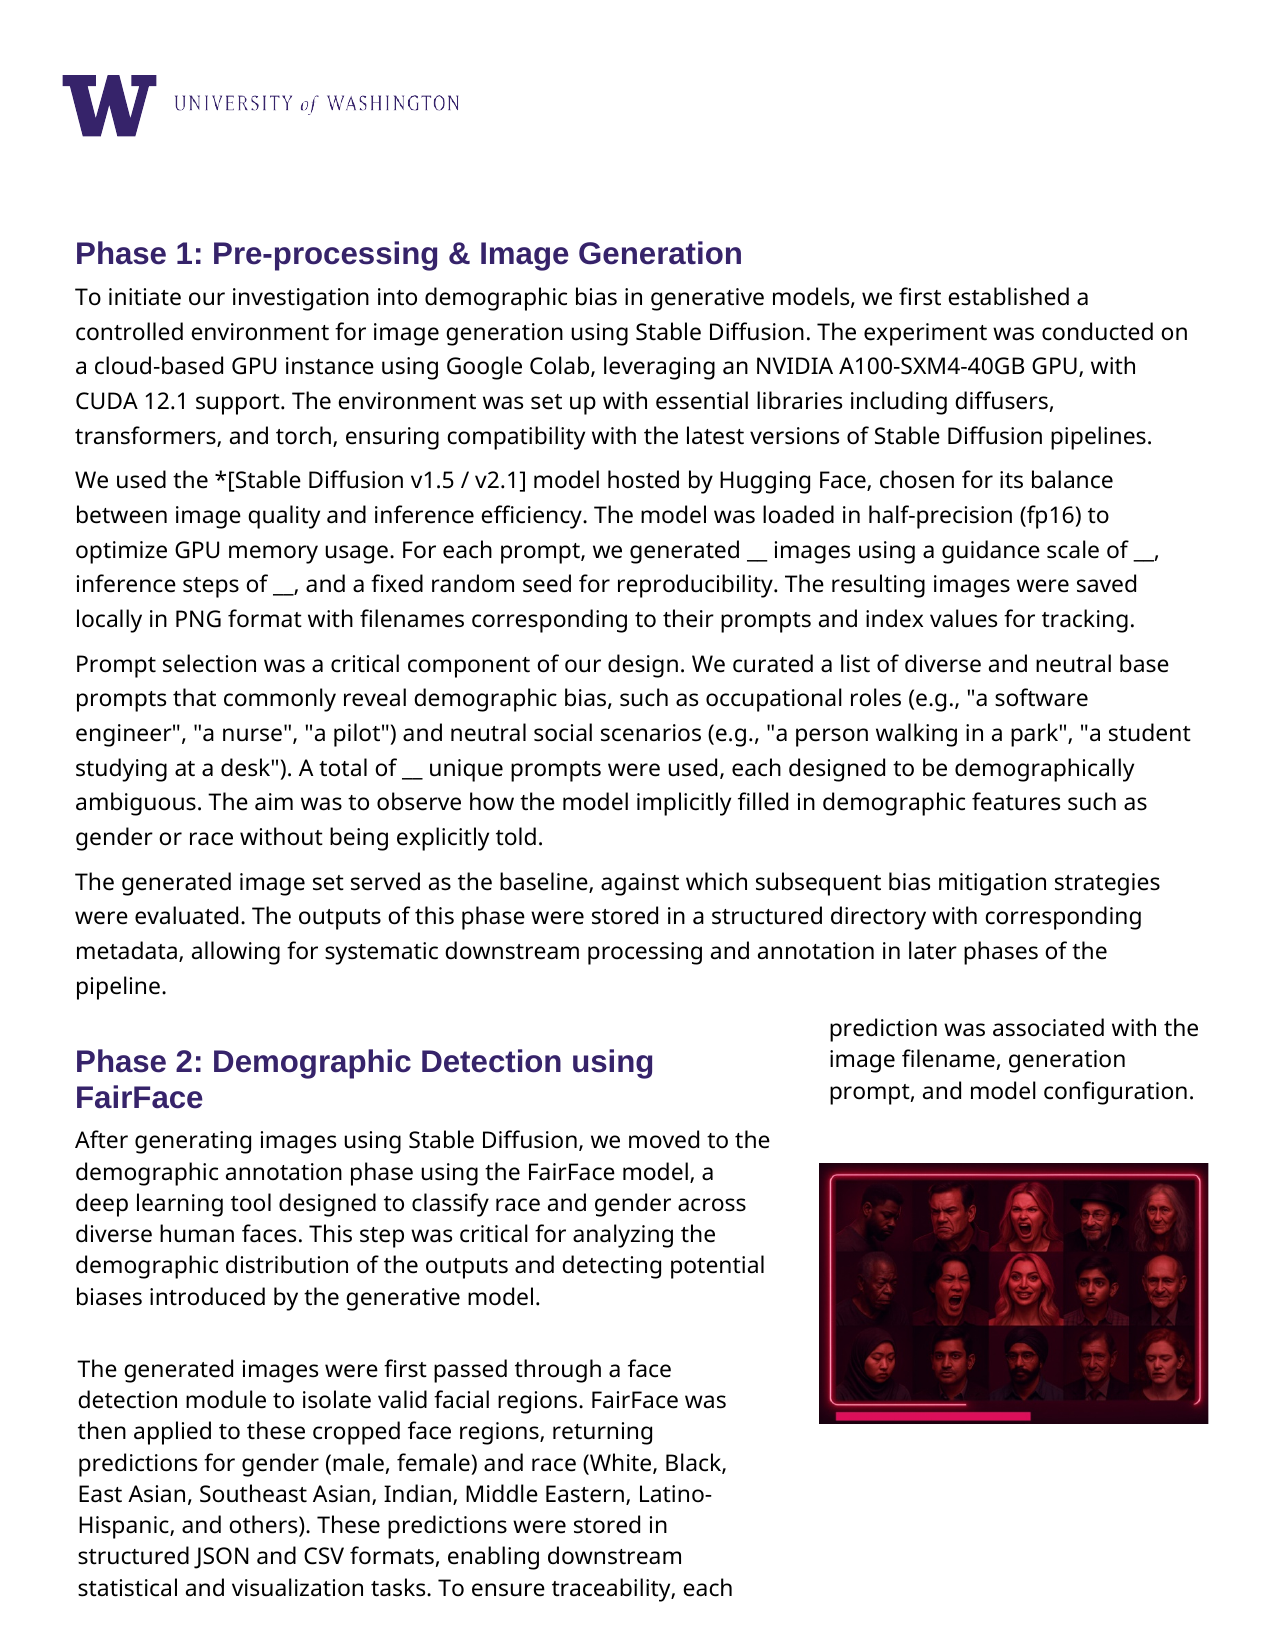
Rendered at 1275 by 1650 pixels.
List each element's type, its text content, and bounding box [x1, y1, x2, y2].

subtitle The generated images were first passed through a face detection module to isolate valid facial regions. FairFace was then applied to these cropped face regions, returning predictions for gender (male, female) and race (White, Black, East Asian, Southeast Asian, Indian, Middle Eastern, Latino-Hispanic, and others). These predictions were stored in structured JSON and CSV formats, enabling downstream statistical and visualization tasks. To ensure traceability, each prediction was associated with the image filename, generation prompt, and model configuration. [828, 1012, 1212, 1106]
text We used the *[Stable Diffusion v1.5 / v2.1] model hosted by Hugging Face, chosen for its balance between image quality and inference efficiency. The model was loaded in half-precision (fp16) to optimize GPU memory usage. For each prompt, we generated __ images using a guidance scale of __, inference steps of __, and a fixed random seed for reproducibility. The resulting images were saved locally in PNG format with filenames corresponding to their prompts and index values for tracking. [75, 464, 1198, 634]
subtitle After generating images using Stable Diffusion, we moved to the demographic annotation phase using the FairFace model, a deep learning tool designed to classify race and gender across diverse human faces. This step was critical for analyzing the demographic distribution of the outputs and detecting potential biases introduced by the generative model. [75, 1124, 774, 1312]
picture [174, 95, 459, 115]
subtitle The generated images were first passed through a face detection module to isolate valid facial regions. FairFace was then applied to these cropped face regions, returning predictions for gender (male, female) and race (White, Black, East Asian, Southeast Asian, Indian, Middle Eastern, Latino-Hispanic, and others). These predictions were stored in structured JSON and CSV formats, enabling downstream statistical and visualization tasks. To ensure traceability, each prediction was associated with the image filename, generation prompt, and model configuration. [77, 1353, 774, 1603]
text To initiate our investigation into demographic bias in generative models, we first established a controlled environment for image generation using Stable Diffusion. The experiment was conducted on a cloud-based GPU instance using Google Colab, leveraging an NVIDIA A100-SXM4-40GB GPU, with CUDA 12.1 support. The environment was set up with essential libraries including diffusers, transformers, and torch, ensuring compatibility with the latest versions of Stable Diffusion pipelines. [75, 281, 1198, 451]
subtitle Phase 1: Pre-processing & Image Generation [75, 235, 1212, 271]
subtitle Phase 2: Demographic Detection using FairFace [75, 1043, 774, 1115]
text The generated image set served as the baseline, against which subsequent bias mitigation strategies were evaluated. The outputs of this phase were stored in a structured directory with corresponding metadata, allowing for systematic downstream processing and annotation in later phases of the pipeline. [75, 866, 1198, 1001]
picture [817, 1163, 1208, 1423]
text Prompt selection was a critical component of our design. We curated a list of diverse and neutral base prompts that commonly reveal demographic bias, such as occupational roles (e.g., "a software engineer", "a nurse", "a pilot") and neutral social scenarios (e.g., "a person walking in a park", "a student studying at a desk"). A total of __ unique prompts were used, each designed to be demographically ambiguous. The aim was to observe how the model implicitly filled in demographic features such as gender or race without being explicitly told. [75, 648, 1198, 852]
